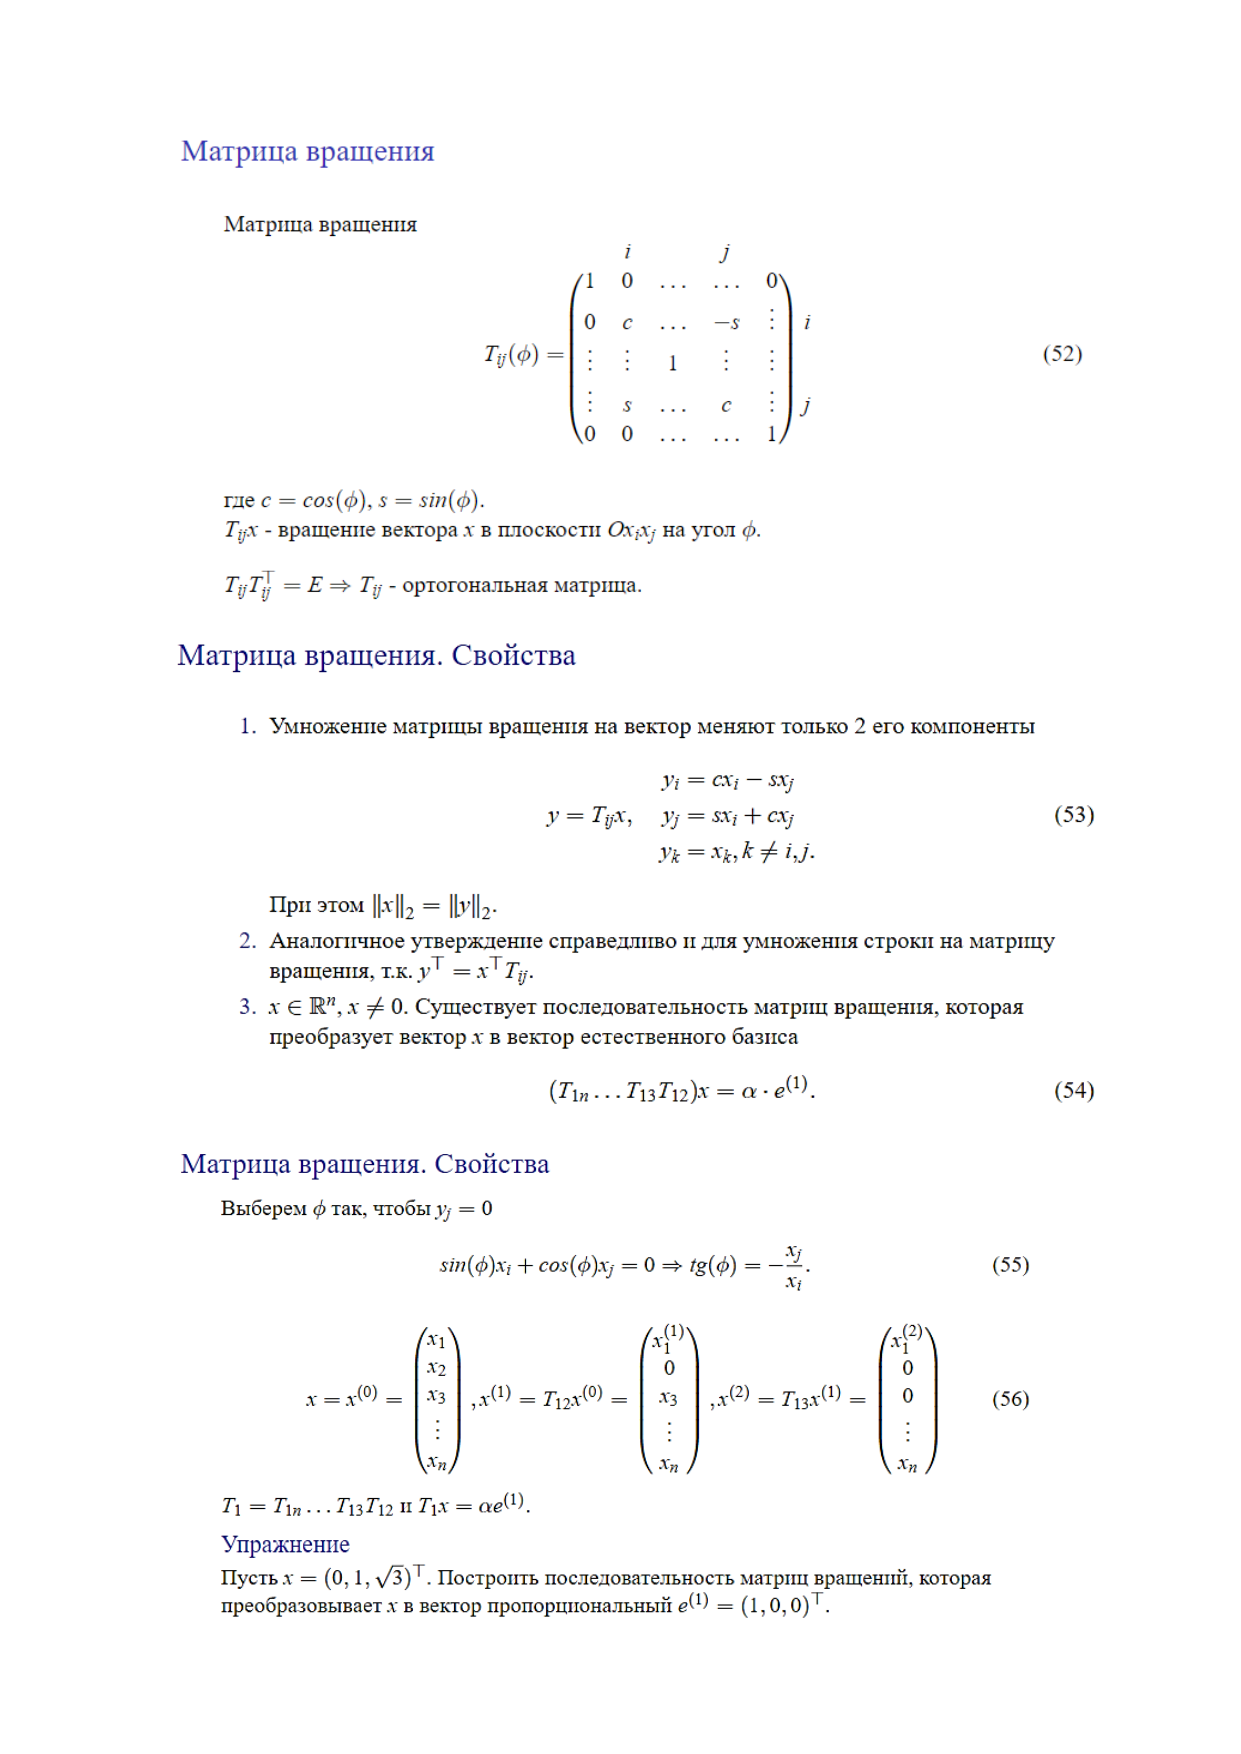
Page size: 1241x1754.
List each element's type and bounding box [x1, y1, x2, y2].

picture [177, 1142, 1084, 1622]
picture [177, 118, 1137, 607]
picture [177, 631, 1143, 1117]
